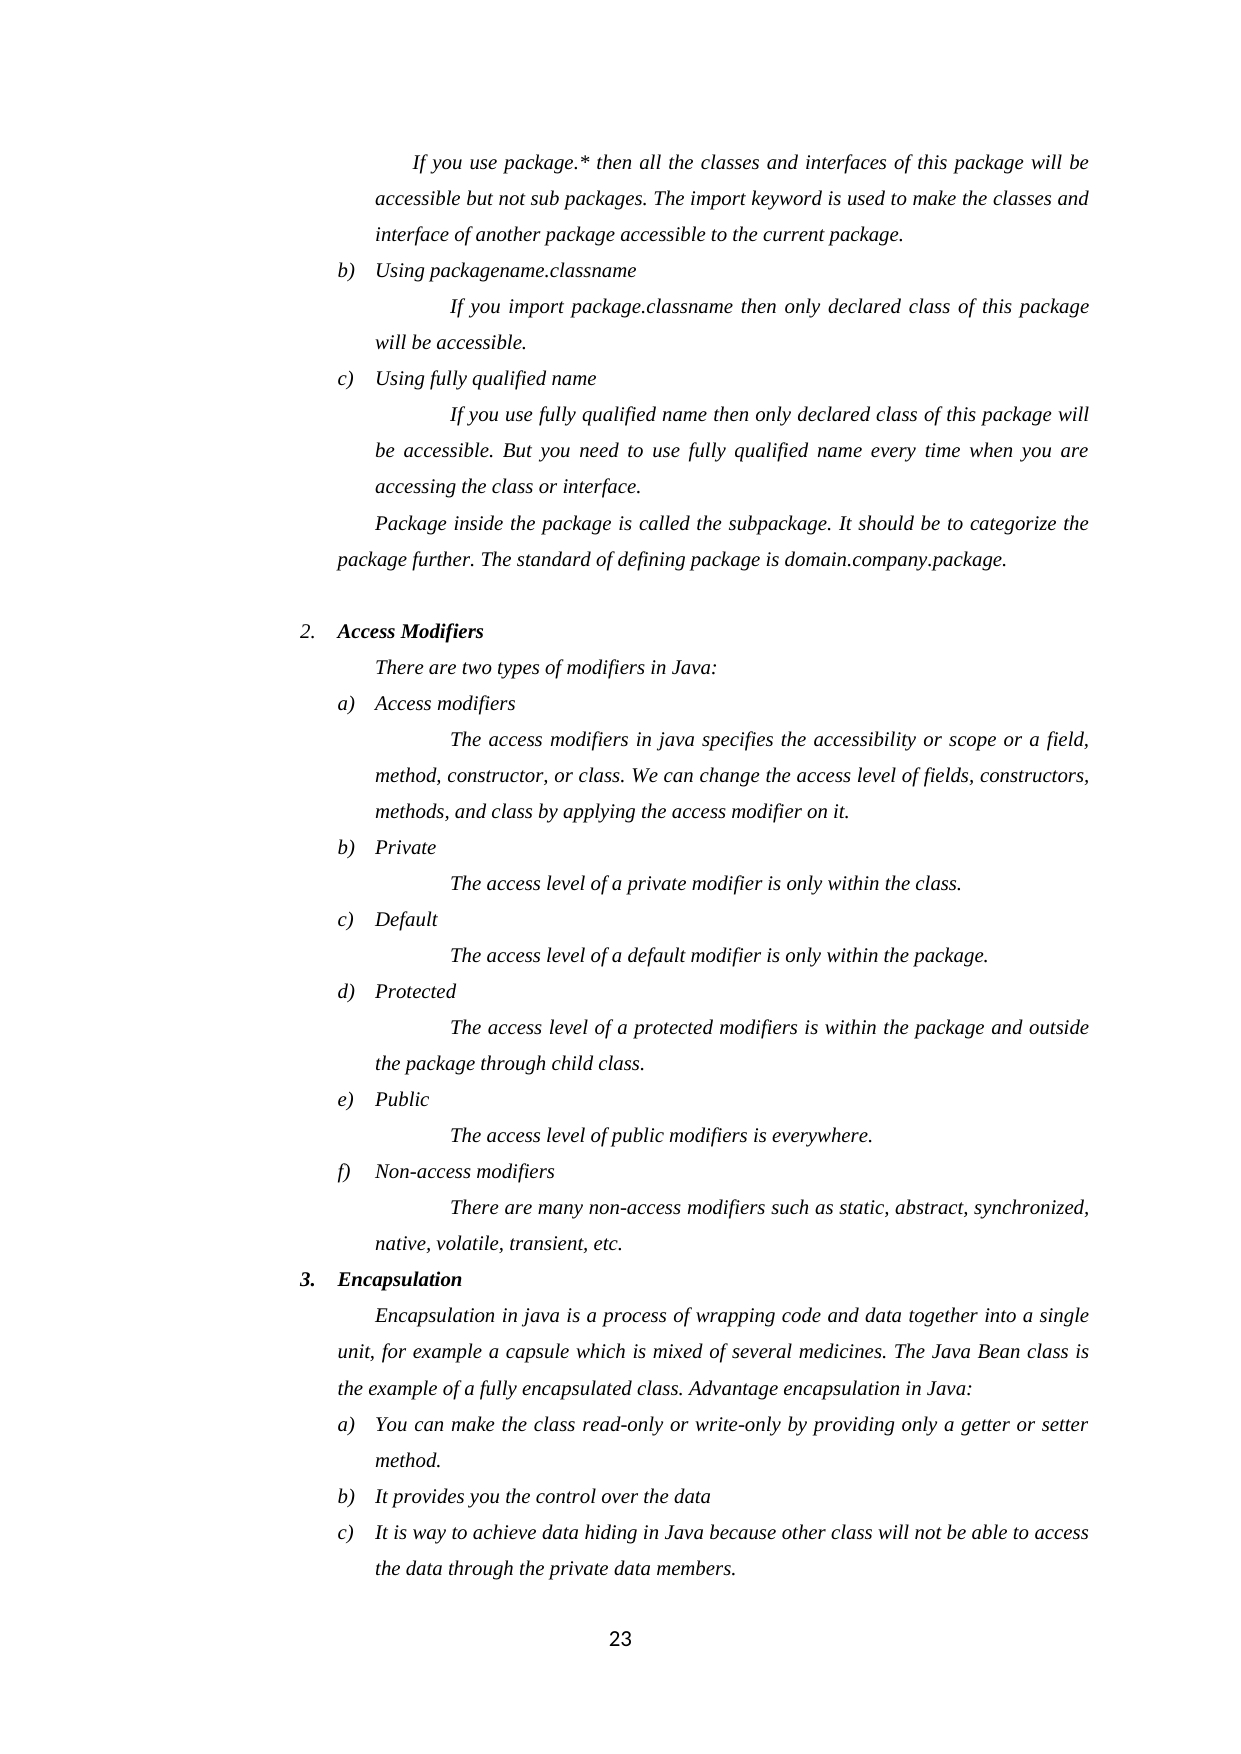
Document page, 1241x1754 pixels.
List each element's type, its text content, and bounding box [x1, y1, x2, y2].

list It is way to achieve data hiding in Java because other class will not be able to access the data through the private data members. [337, 1519, 1090, 1580]
list Using packagename.classname [337, 258, 1090, 282]
list The access level of a protected modifiers is within the package and outside the package through child class. [375, 1015, 1090, 1075]
list There are two types of modifiers in Java: [337, 654, 1090, 679]
list The access level of a private modifier is only within the class. [375, 871, 1090, 895]
list Encapsulation in java is a process of wrapping code and data together into a single unit, for example a capsule which is mixed of several medicines. The Java Bean class is the example of a fully encapsulated class. Advantage encapsulation in Java: [337, 1303, 1090, 1399]
list Access modifiers [337, 691, 1090, 715]
list The access level of a default modifier is only within the package. [375, 943, 1090, 967]
list You can make the class read-only or write-only by providing only a getter or setter method. [337, 1411, 1090, 1472]
list Public [337, 1087, 1090, 1111]
list The access level of public modifiers is everywhere. [375, 1123, 1090, 1147]
list Private [337, 835, 1090, 859]
list If you import package.classname then only declared class of this package will be accessible. [375, 294, 1090, 354]
list Encapsulation [300, 1267, 1090, 1291]
list If you use fully qualified name then only declared class of this package will be accessible. But you need to use fully qualified name every time when you are accessing the class or interface. [375, 402, 1090, 498]
list It provides you the control over the data [337, 1483, 1090, 1508]
list Package inside the package is called the subpackage. It should be to categorize the package further. The standard of defining package is domain.company.package. [337, 510, 1090, 571]
list Protected [337, 979, 1090, 1003]
list Default [337, 907, 1090, 931]
list The access modifiers in java specifies the accessibility or scope or a field, method, constructor, or class. We can change the access level of fields, constructors, methods, and class by applying the access modifier on it. [375, 727, 1090, 823]
list There are many non-access modifiers such as static, abstract, synchronized, native, volatile, transient, etc. [375, 1195, 1090, 1255]
list Using fully qualified name [337, 366, 1090, 390]
list If you use package.* then all the classes and interfaces of this package will be accessible but not sub packages. The import keyword is used to make the classes and interface of another package accessible to the current package. [375, 150, 1090, 246]
list Access Modifiers [300, 618, 1090, 643]
list Non-access modifiers [337, 1159, 1090, 1183]
